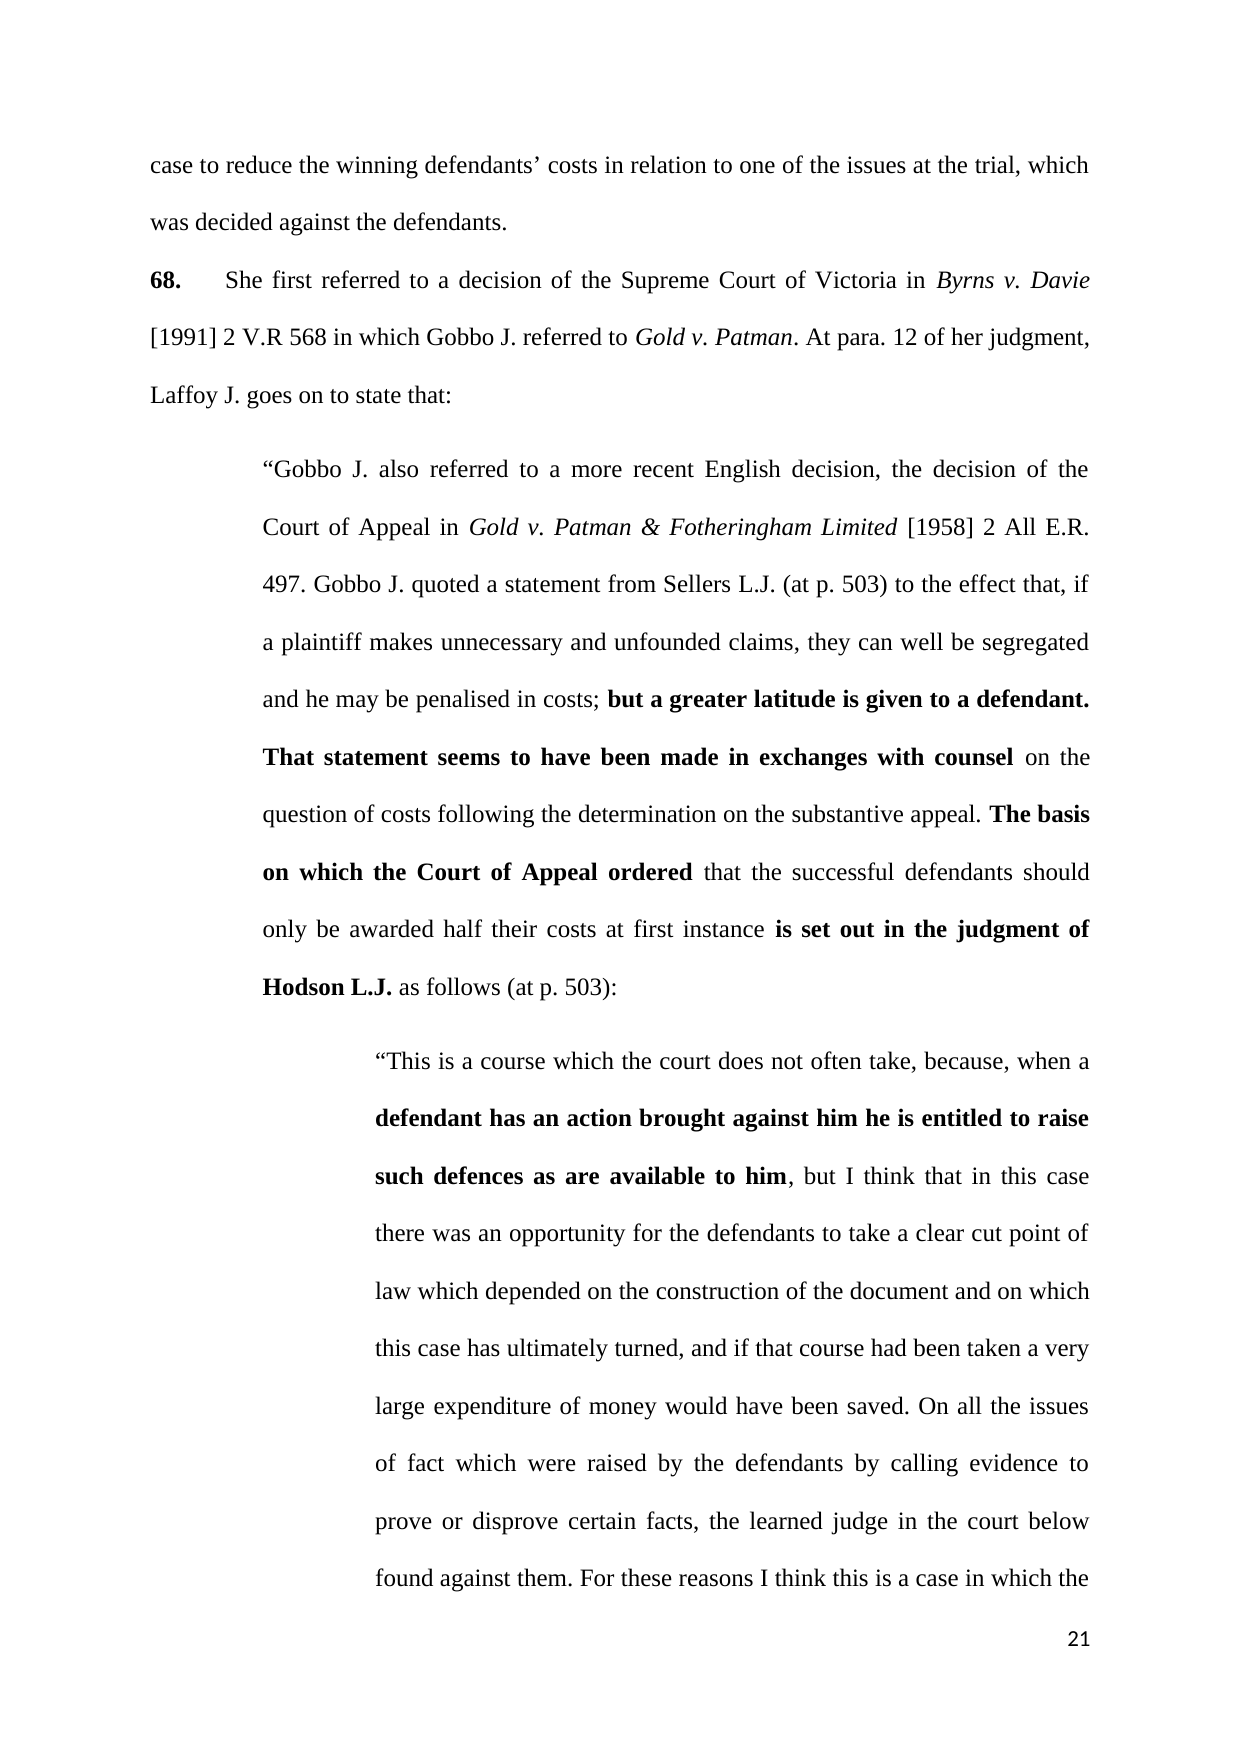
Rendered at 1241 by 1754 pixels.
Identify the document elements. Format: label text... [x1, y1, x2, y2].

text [375, 1046, 1090, 1592]
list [150, 150, 1090, 236]
list She first referred to a decision of the Supreme Court of Victoria in Byrns v. Davie [1991] 2 V.R 568 in which Gobbo J. referred to Gold v. Patman. At para. 12 of her judgment, Laffoy J. goes on to state that: [150, 265, 1090, 409]
text “Gobbo J. also referred to a more recent English decision, the decision of the Court of Appeal in Gold v. Patman & Fotheringham Limited [1958] 2 All E.R. 497. Gobbo J. quoted a statement from Sellers L.J. (at p. 503) to the effect that, if a plaintiff makes unnecessary and unfounded claims, they can well be segregated and he may be penalised in costs; but a greater latitude is given to a defendant. That statement seems to have been made in exchanges with counsel on the question of costs following the determination on the substantive appeal. The basis on which the Court of Appeal ordered that the successful defendants should only be awarded half their costs at first instance is set out in the judgment of Hodson L.J. as follows (at p. 503): [262, 454, 1090, 1000]
